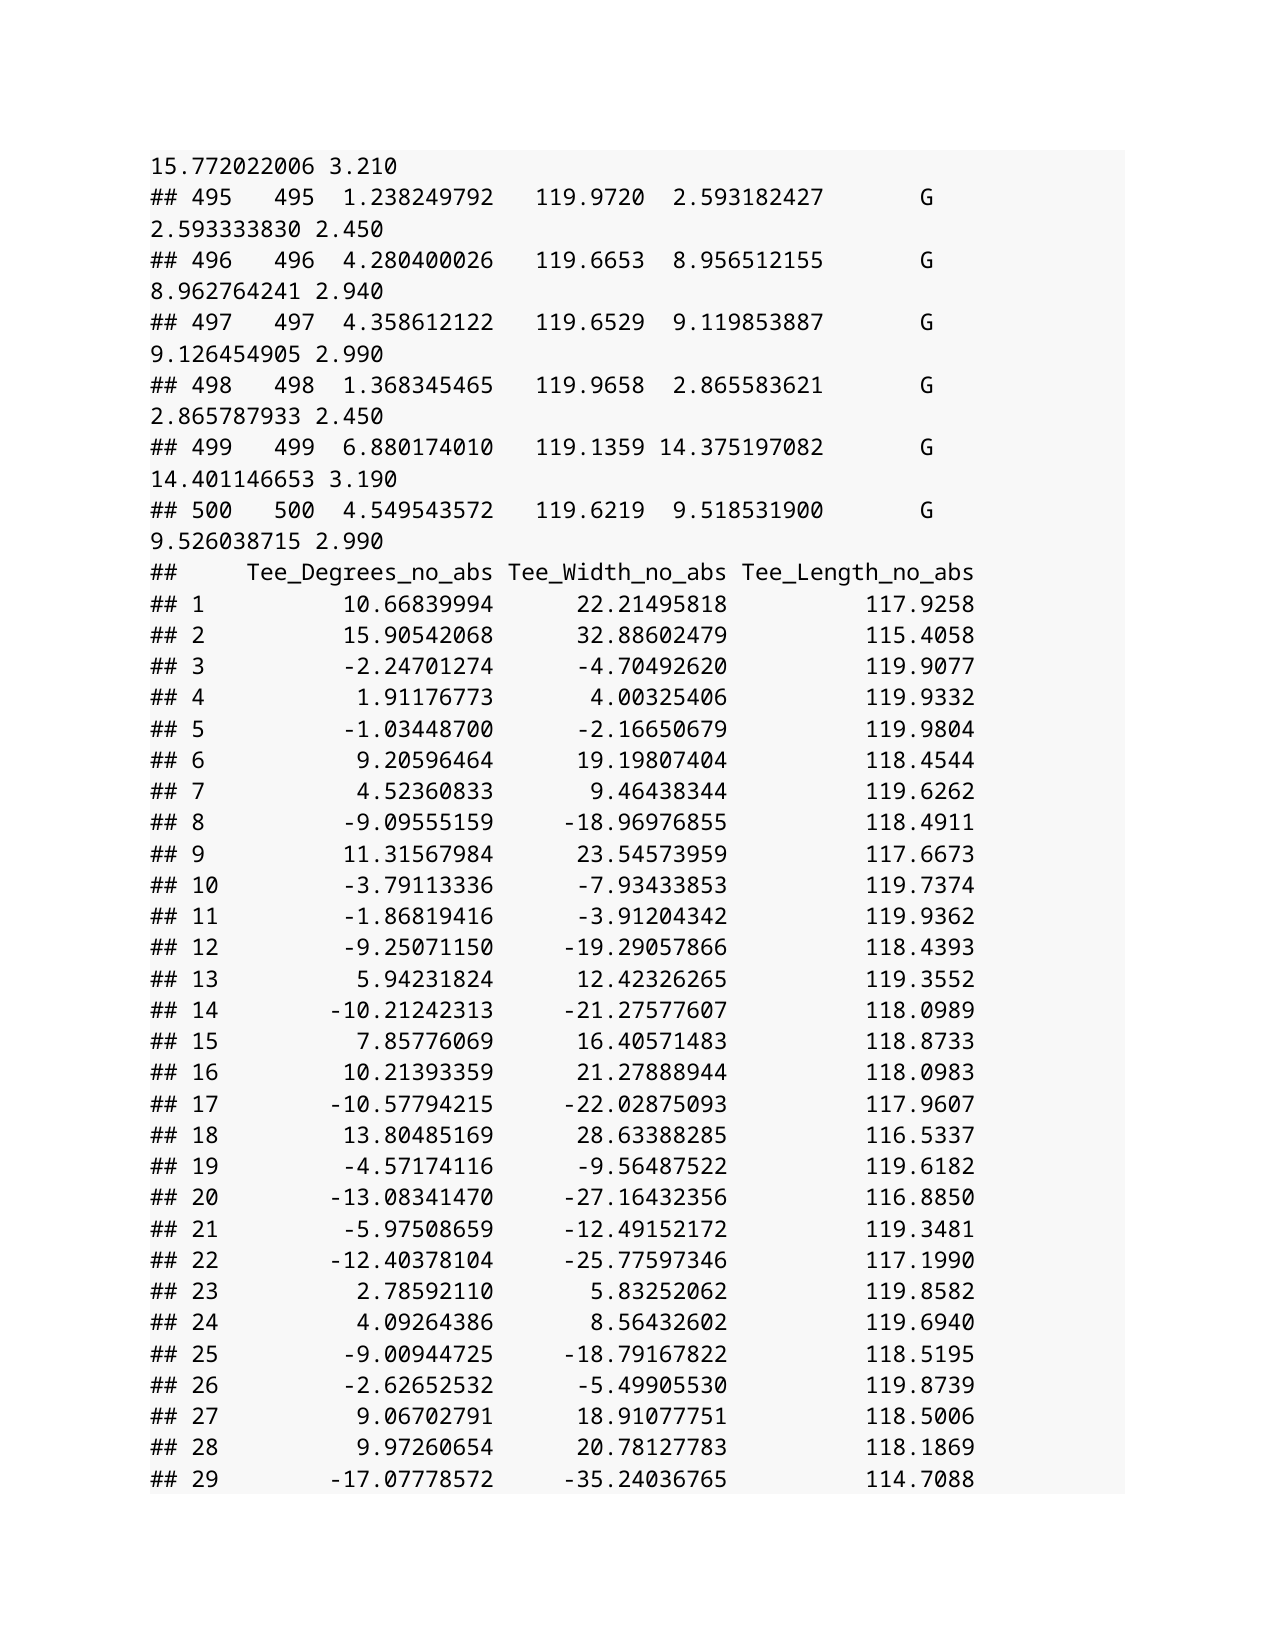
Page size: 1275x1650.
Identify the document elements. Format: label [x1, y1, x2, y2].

text [150, 150, 1125, 1494]
